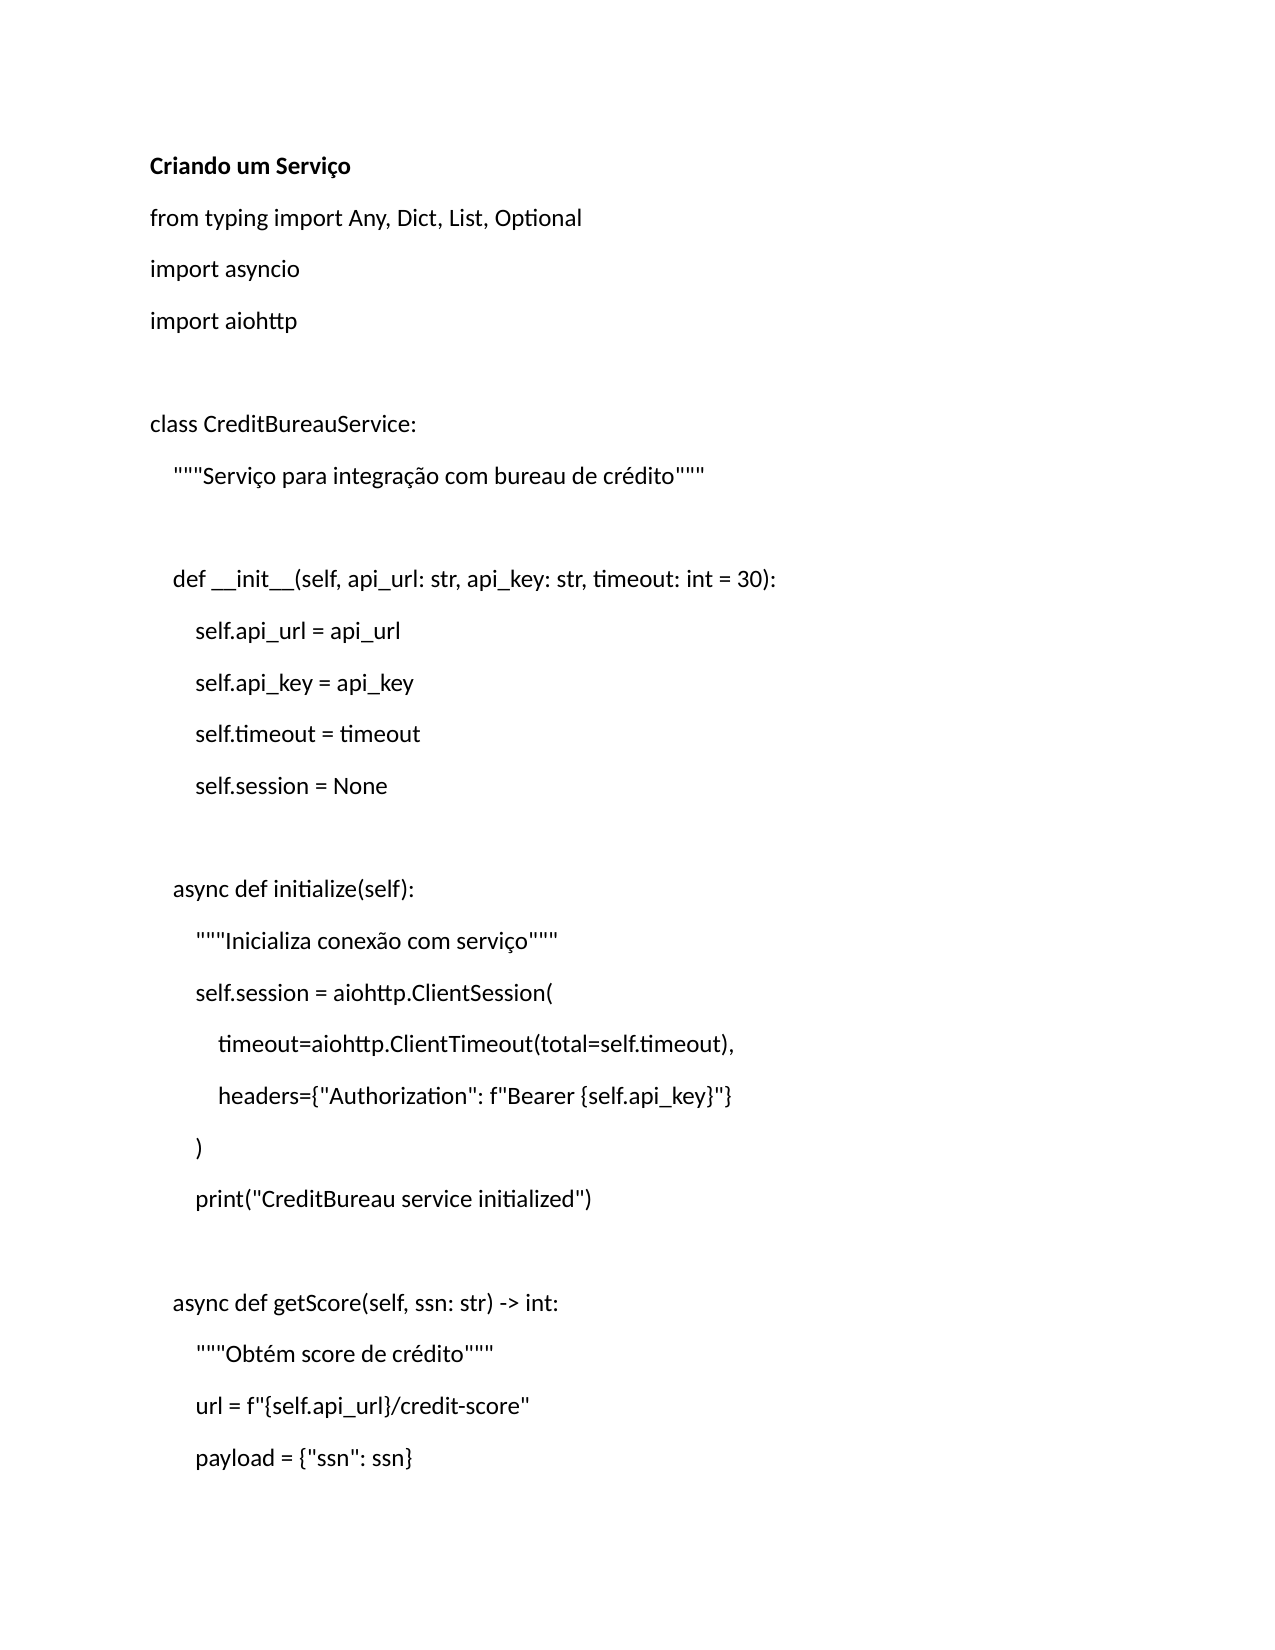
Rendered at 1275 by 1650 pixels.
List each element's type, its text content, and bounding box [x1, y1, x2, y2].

text self.session = None [150, 770, 1125, 801]
text self.session = aiohttp.ClientSession( [150, 977, 1125, 1007]
text async def getScore(self, ssn: str) -> int: [150, 1287, 1125, 1317]
text headers={"Authorization": f"Bearer {self.api_key}"} [150, 1080, 1125, 1111]
text url = f"{self.api_url}/credit-score" [150, 1390, 1125, 1421]
text import aiohttp [150, 305, 1125, 336]
text import asyncio [150, 253, 1125, 284]
text """Obtém score de crédito""" [150, 1338, 1125, 1369]
text ) [150, 1132, 1125, 1162]
text print("CreditBureau service initialized") [150, 1183, 1125, 1214]
text Criando um Serviço [150, 150, 1125, 181]
text self.timeout = timeout [150, 718, 1125, 749]
text class CreditBureauService: [150, 408, 1125, 439]
text async def initialize(self): [150, 873, 1125, 904]
text def __init__(self, api_url: str, api_key: str, timeout: int = 30): [150, 563, 1125, 594]
text """Inicializa conexão com serviço""" [150, 925, 1125, 956]
text """Serviço para integração com bureau de crédito""" [150, 460, 1125, 491]
text self.api_url = api_url [150, 615, 1125, 646]
text from typing import Any, Dict, List, Optional [150, 202, 1125, 232]
text timeout=aiohttp.ClientTimeout(total=self.timeout), [150, 1028, 1125, 1059]
text payload = {"ssn": ssn} [150, 1442, 1125, 1472]
text self.api_key = api_key [150, 667, 1125, 697]
